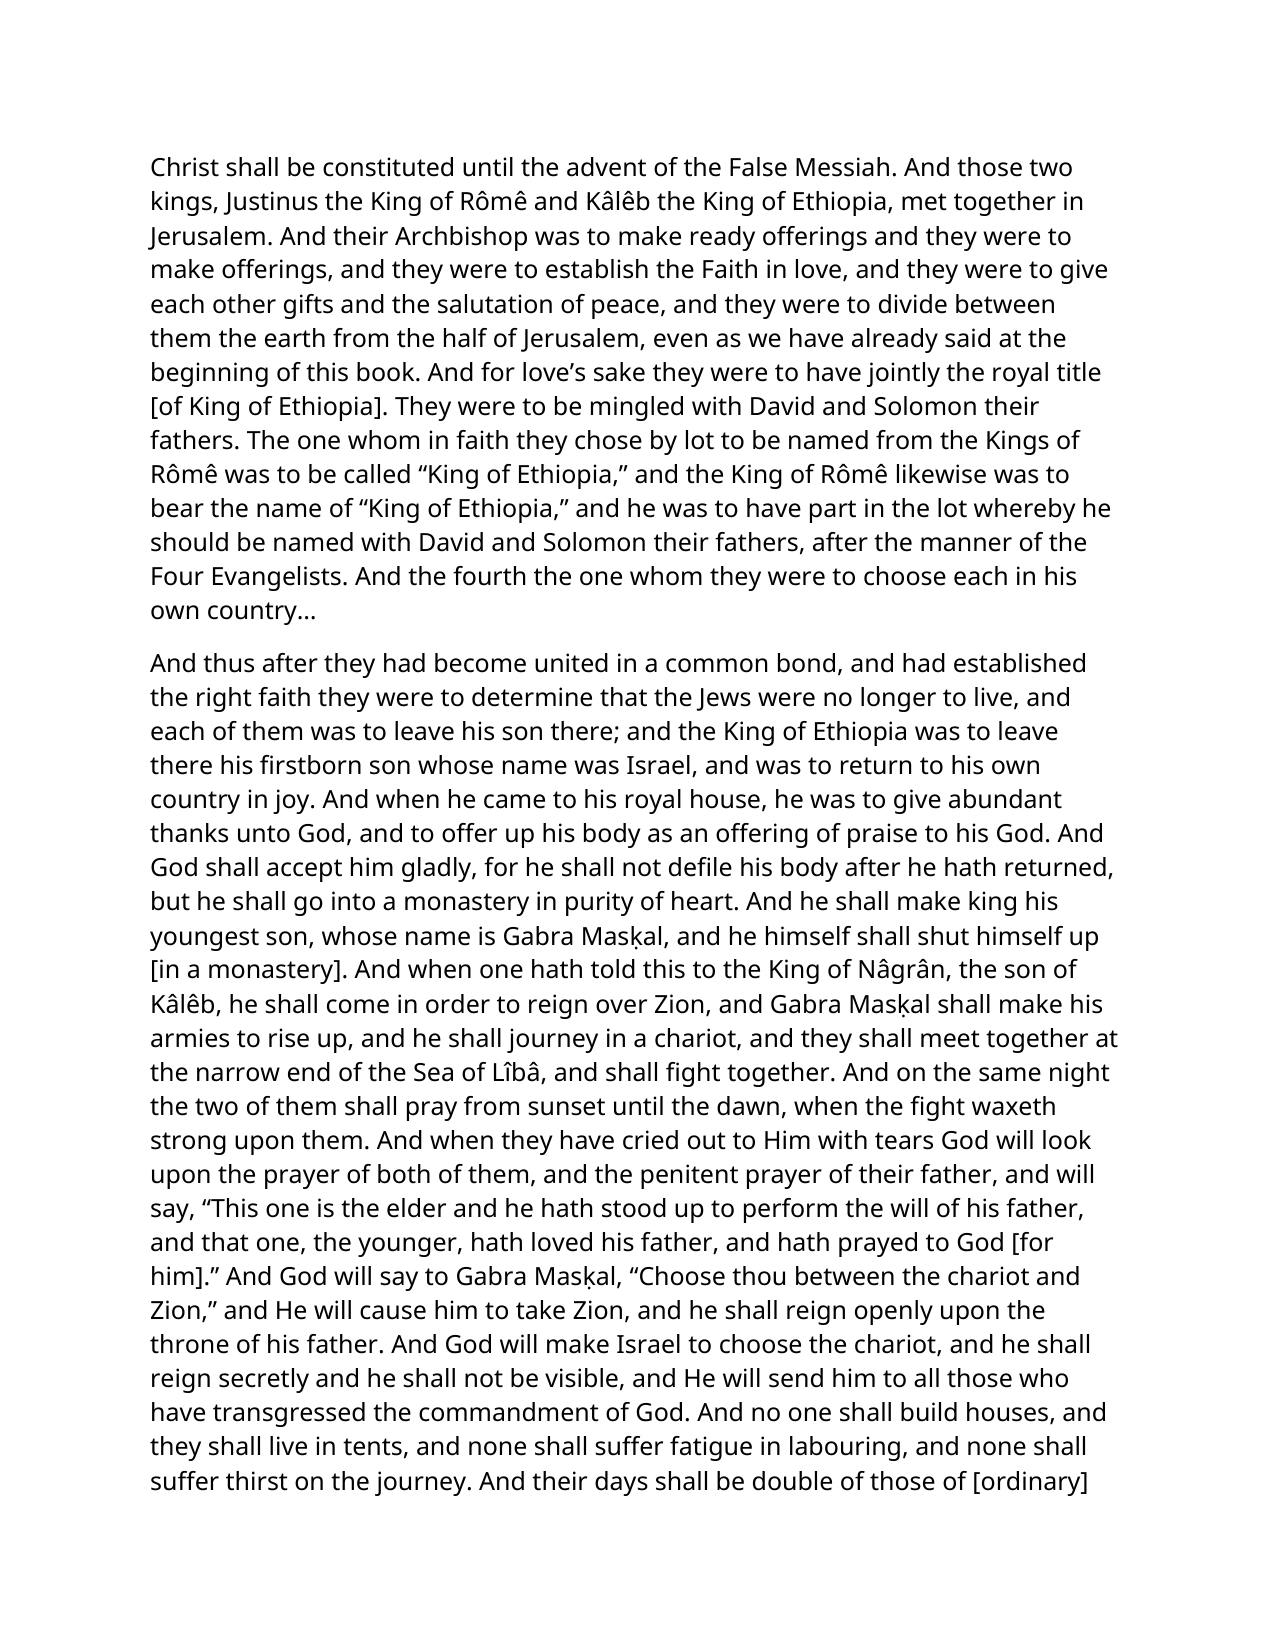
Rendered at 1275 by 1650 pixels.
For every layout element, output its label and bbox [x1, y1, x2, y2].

text [150, 150, 1125, 627]
text [150, 646, 1125, 1497]
